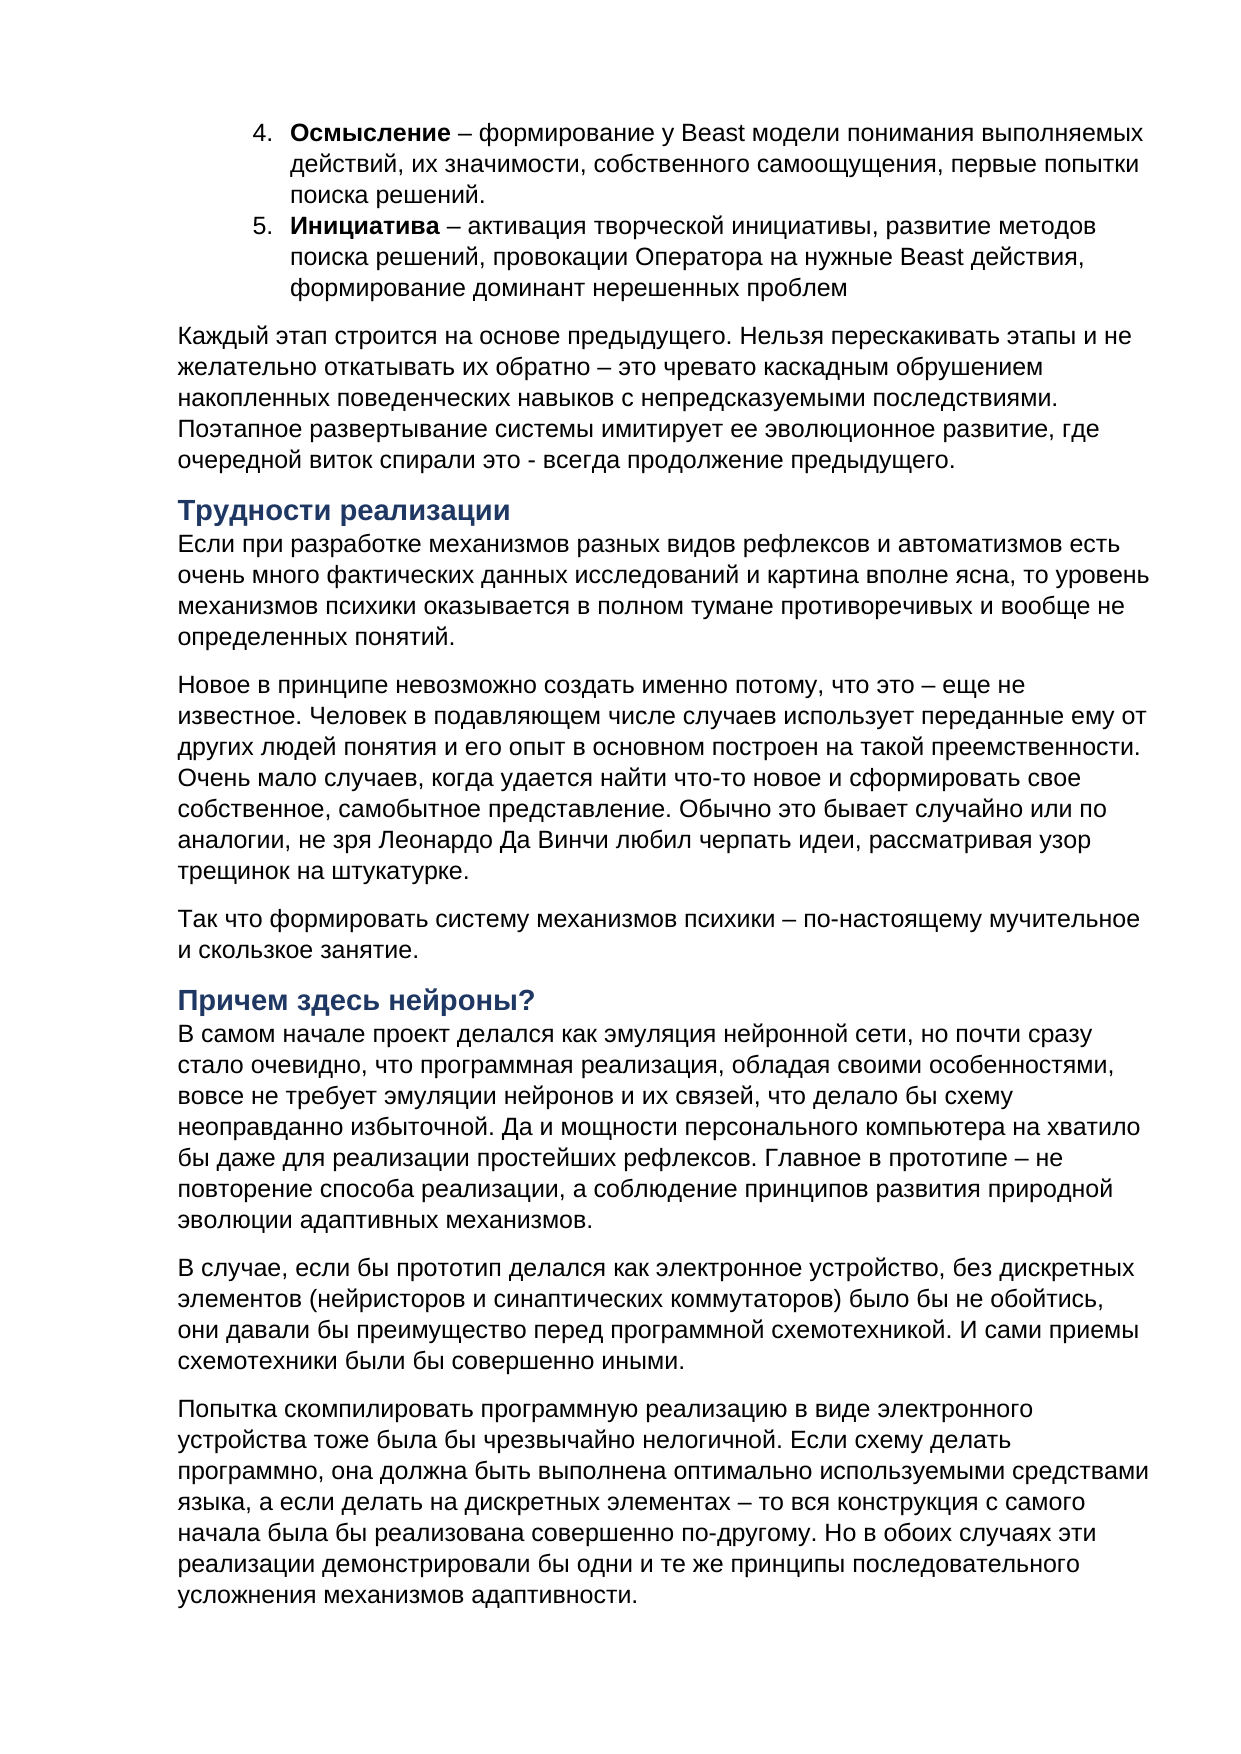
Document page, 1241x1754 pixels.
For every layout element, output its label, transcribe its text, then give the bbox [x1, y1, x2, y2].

text Новое в принципе невозможно создать именно потому, что это – еще не известное. Человек в подавляющем числе случаев использует переданные ему от других людей понятия и его опыт в основном построен на такой преемственности. Очень мало случаев, когда удается найти что-то новое и сформировать свое собственное, самобытное представление. Обычно это бывает случайно или по аналогии, не зря Леонардо Да Винчи любил черпать идеи, рассматривая узор трещинок на штукатурке. [177, 670, 1152, 885]
text Каждый этап строится на основе предыдущего. Нельзя перескакивать этапы и не желательно откатывать их обратно – это чревато каскадным обрушением накопленных поведенческих навыков с непредсказуемыми последствиями. Поэтапное развертывание системы имитирует ее эволюционное развитие, где очередной виток спирали это - всегда продолжение предыдущего. [177, 321, 1152, 474]
list Осмысление – формирование у Beast модели понимания выполняемых действий, их значимости, собственного самоощущения, первые попытки поиска решений. [252, 118, 1152, 209]
text Попытка скомпилировать программную реализацию в виде электронного устройства тоже была бы чрезвычайно нелогичной. Если схему делать программно, она должна быть выполнена оптимально используемыми средствами языка, а если делать на дискретных элементах – то вся конструкция с самого начала была бы реализована совершенно по-другому. Но в обоих случаях эти реализации демонстрировали бы одни и те же принципы последовательного усложнения механизмов адаптивности. [177, 1393, 1152, 1608]
list Инициатива – активация творческой инициативы, развитие методов поиска решений, провокации Оператора на нужные Beast действия, формирование доминант нерешенных проблем [252, 211, 1152, 302]
text В самом начале проект делался как эмуляция нейронной сети, но почти сразу стало очевидно, что программная реализация, обладая своими особенностями, вовсе не требует эмуляции нейронов и их связей, что делало бы схему неоправданно избыточной. Да и мощности персонального компьютера на хватило бы даже для реализации простейших рефлексов. Главное в прототипе – не повторение способа реализации, а соблюдение принципов развития природной эволюции адаптивных механизмов. [177, 1019, 1152, 1234]
text Если при разработке механизмов разных видов рефлексов и автоматизмов есть очень много фактических данных исследований и картина вполне ясна, то уровень механизмов психики оказывается в полном тумане противоречивых и вообще не определенных понятий. [177, 529, 1152, 651]
subtitle Причем здесь нейроны? [177, 983, 1152, 1016]
text В случае, если бы прототип делался как электронное устройство, без дискретных элементов (нейристоров и синаптических коммутаторов) было бы не обойтись, они давали бы преимущество перед программной схемотехникой. И сами приемы схемотехники были бы совершенно иными. [177, 1253, 1152, 1374]
text Так что формировать систему механизмов психики – по-настоящему мучительное и скользкое занятие. [177, 904, 1152, 964]
subtitle Трудности реализации [177, 493, 1152, 526]
